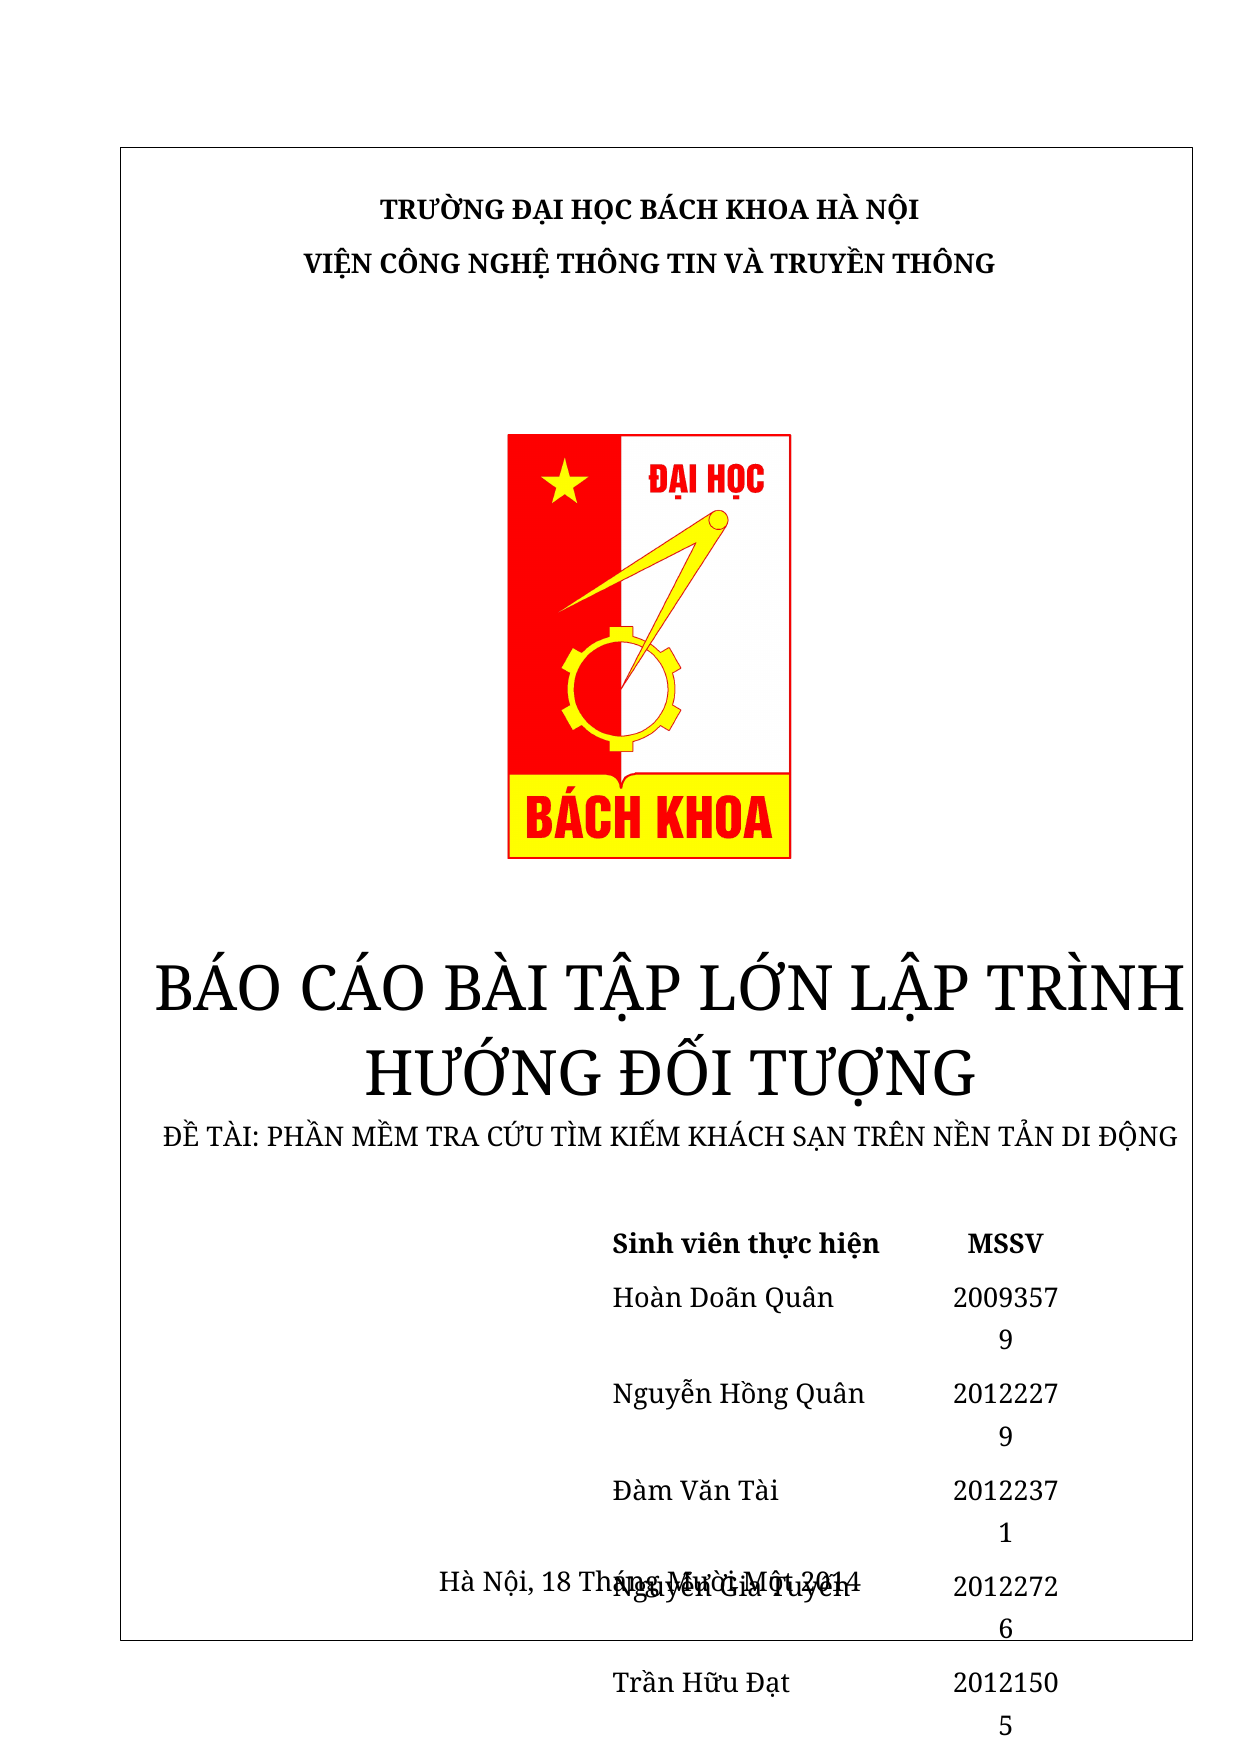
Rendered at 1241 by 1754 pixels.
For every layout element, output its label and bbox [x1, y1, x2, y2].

picture [507, 434, 792, 859]
